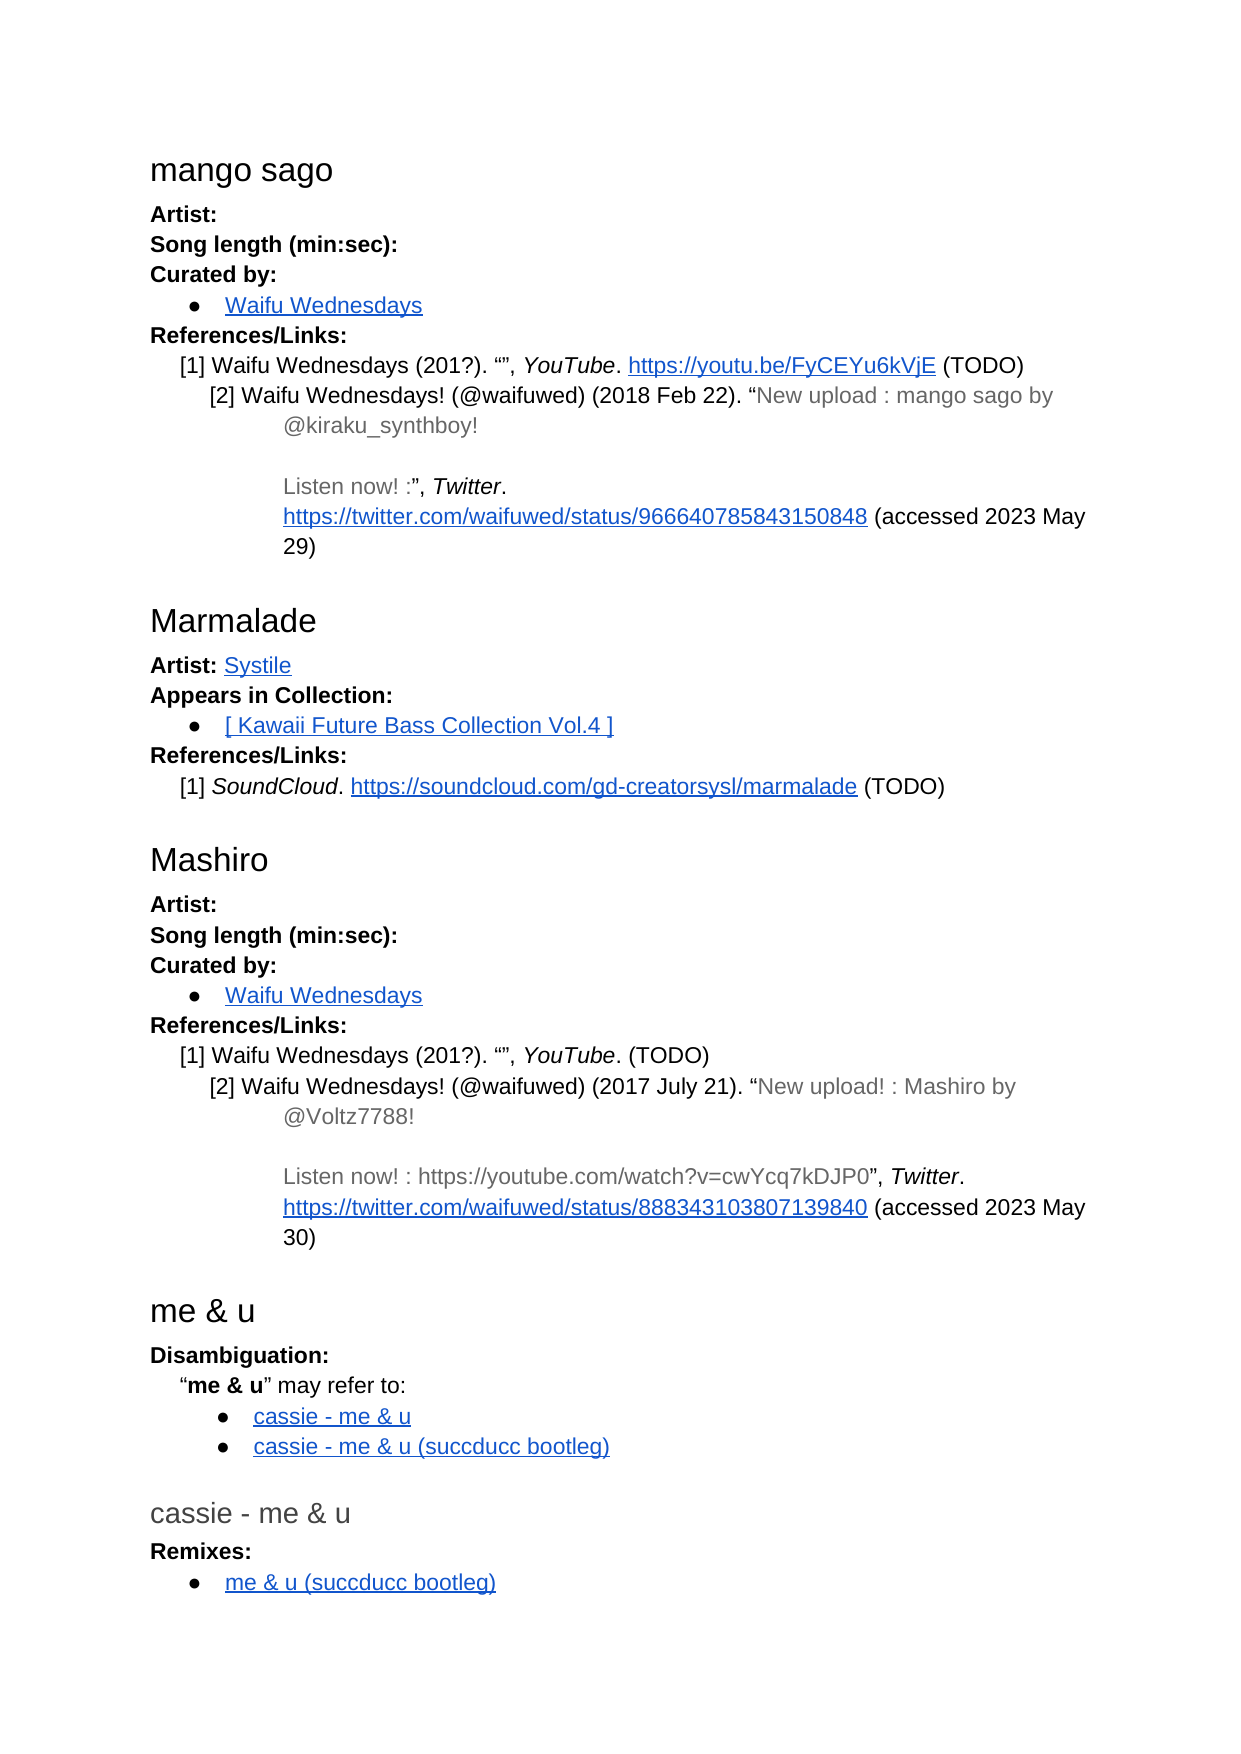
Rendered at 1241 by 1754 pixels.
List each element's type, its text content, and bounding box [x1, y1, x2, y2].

text Song length (min:sec): [150, 922, 1090, 948]
subtitle Mashiro [150, 840, 1090, 879]
text Artist: Systile [150, 652, 1090, 678]
text [2] Waifu Wednesdays! (@waifuwed) (2017 July 21). “New upload! : Mashiro by @Voltz7788! Listen now! : https://youtube.com/watch?v=cwYcq7kDJP0”, Twitter. https://twitter.com/waifuwed/status/888343103807139840 (accessed 2023 May 30) [209, 1073, 1090, 1250]
text [1] Waifu Wednesdays (201?). “”, YouTube. https://youtu.be/FyCEYu6kVjE (TODO) [179, 352, 1090, 378]
text [2] Waifu Wednesdays! (@waifuwed) (2018 Feb 22). “New upload : mango sago by @kiraku_synthboy! Listen now! :”, Twitter. https://twitter.com/waifuwed/status/966640785843150848 (accessed 2023 May 29) [209, 382, 1090, 559]
subtitle Marmalade [150, 601, 1090, 639]
list Waifu Wednesdays [187, 292, 1090, 318]
text Curated by: [150, 261, 1090, 288]
text [1] SoundCloud. https://soundcloud.com/gd-creatorsysl/marmalade (TODO) [179, 773, 1090, 799]
text [1] Waifu Wednesdays (201?). “”, YouTube. (TODO) [179, 1042, 1090, 1069]
list me & u (succducc bootleg) [187, 1568, 1090, 1595]
text Remixes: [150, 1538, 1090, 1565]
text Song length (min:sec): [150, 231, 1090, 257]
list [ Kawaii Future Bass Collection Vol.4 ] [187, 712, 1090, 739]
subtitle me & u [150, 1291, 1090, 1330]
text “me & u” may refer to: [179, 1372, 1090, 1399]
subtitle cassie - me & u [150, 1496, 1090, 1530]
subtitle mango sago [150, 150, 1090, 188]
text Disambiguation: [150, 1342, 1090, 1369]
list cassie - me & u [216, 1403, 1090, 1429]
text Artist: [150, 891, 1090, 918]
text Curated by: [150, 952, 1090, 978]
text References/Links: [150, 742, 1090, 769]
text References/Links: [150, 1012, 1090, 1038]
list Waifu Wednesdays [187, 982, 1090, 1008]
list cassie - me & u (succducc bootleg) [216, 1433, 1090, 1459]
text References/Links: [150, 322, 1090, 348]
text Artist: [150, 201, 1090, 227]
text Appears in Collection: [150, 682, 1090, 708]
